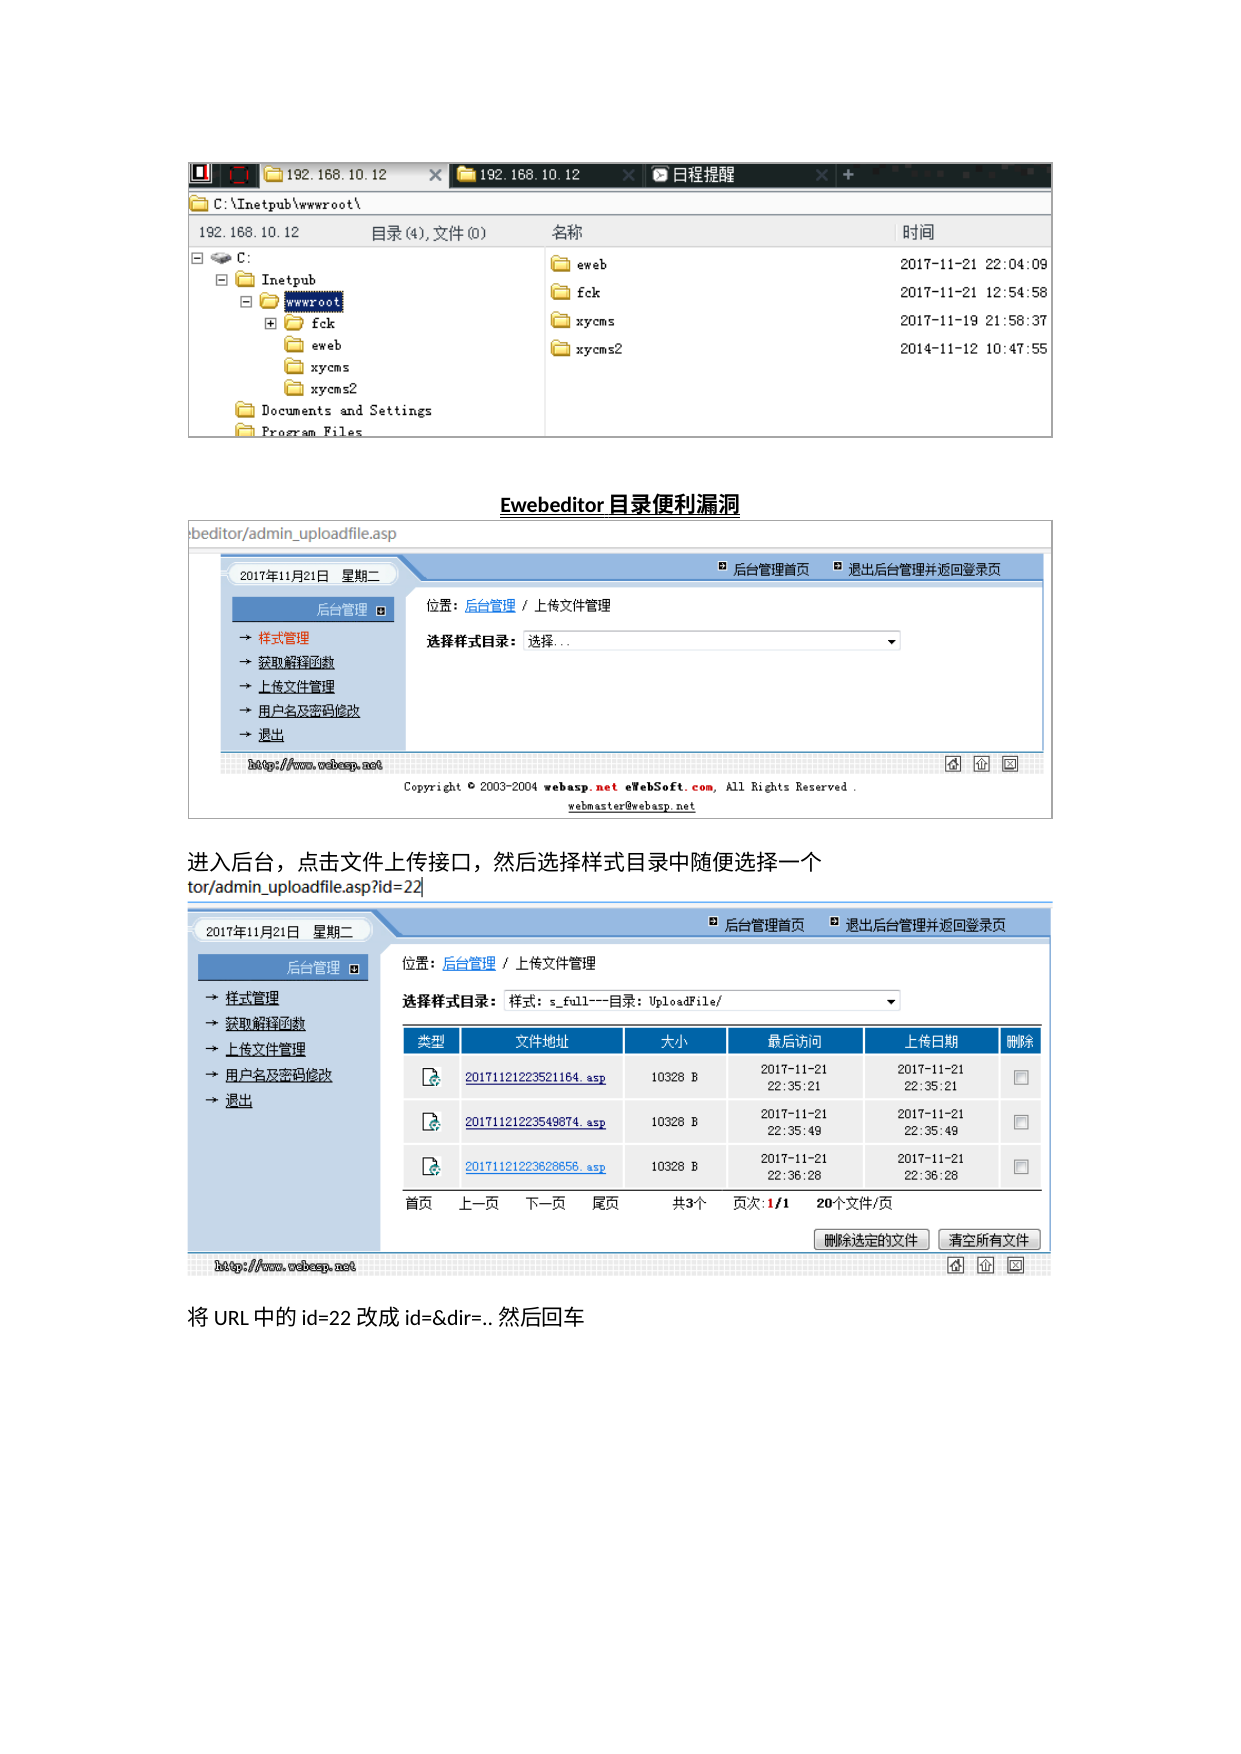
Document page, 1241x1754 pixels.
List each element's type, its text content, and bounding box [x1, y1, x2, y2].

picture [187, 877, 1053, 1278]
text Ewebeditor目录便利漏洞 [187, 487, 1053, 519]
text 进入后台，点击文件上传接口，然后选择样式目录中随便选择一个 [187, 844, 1053, 877]
text 将URL中的id=22 改成 id=&dir=.. 然后回车 [187, 1299, 1053, 1332]
picture [189, 164, 1051, 436]
picture [189, 521, 1051, 818]
